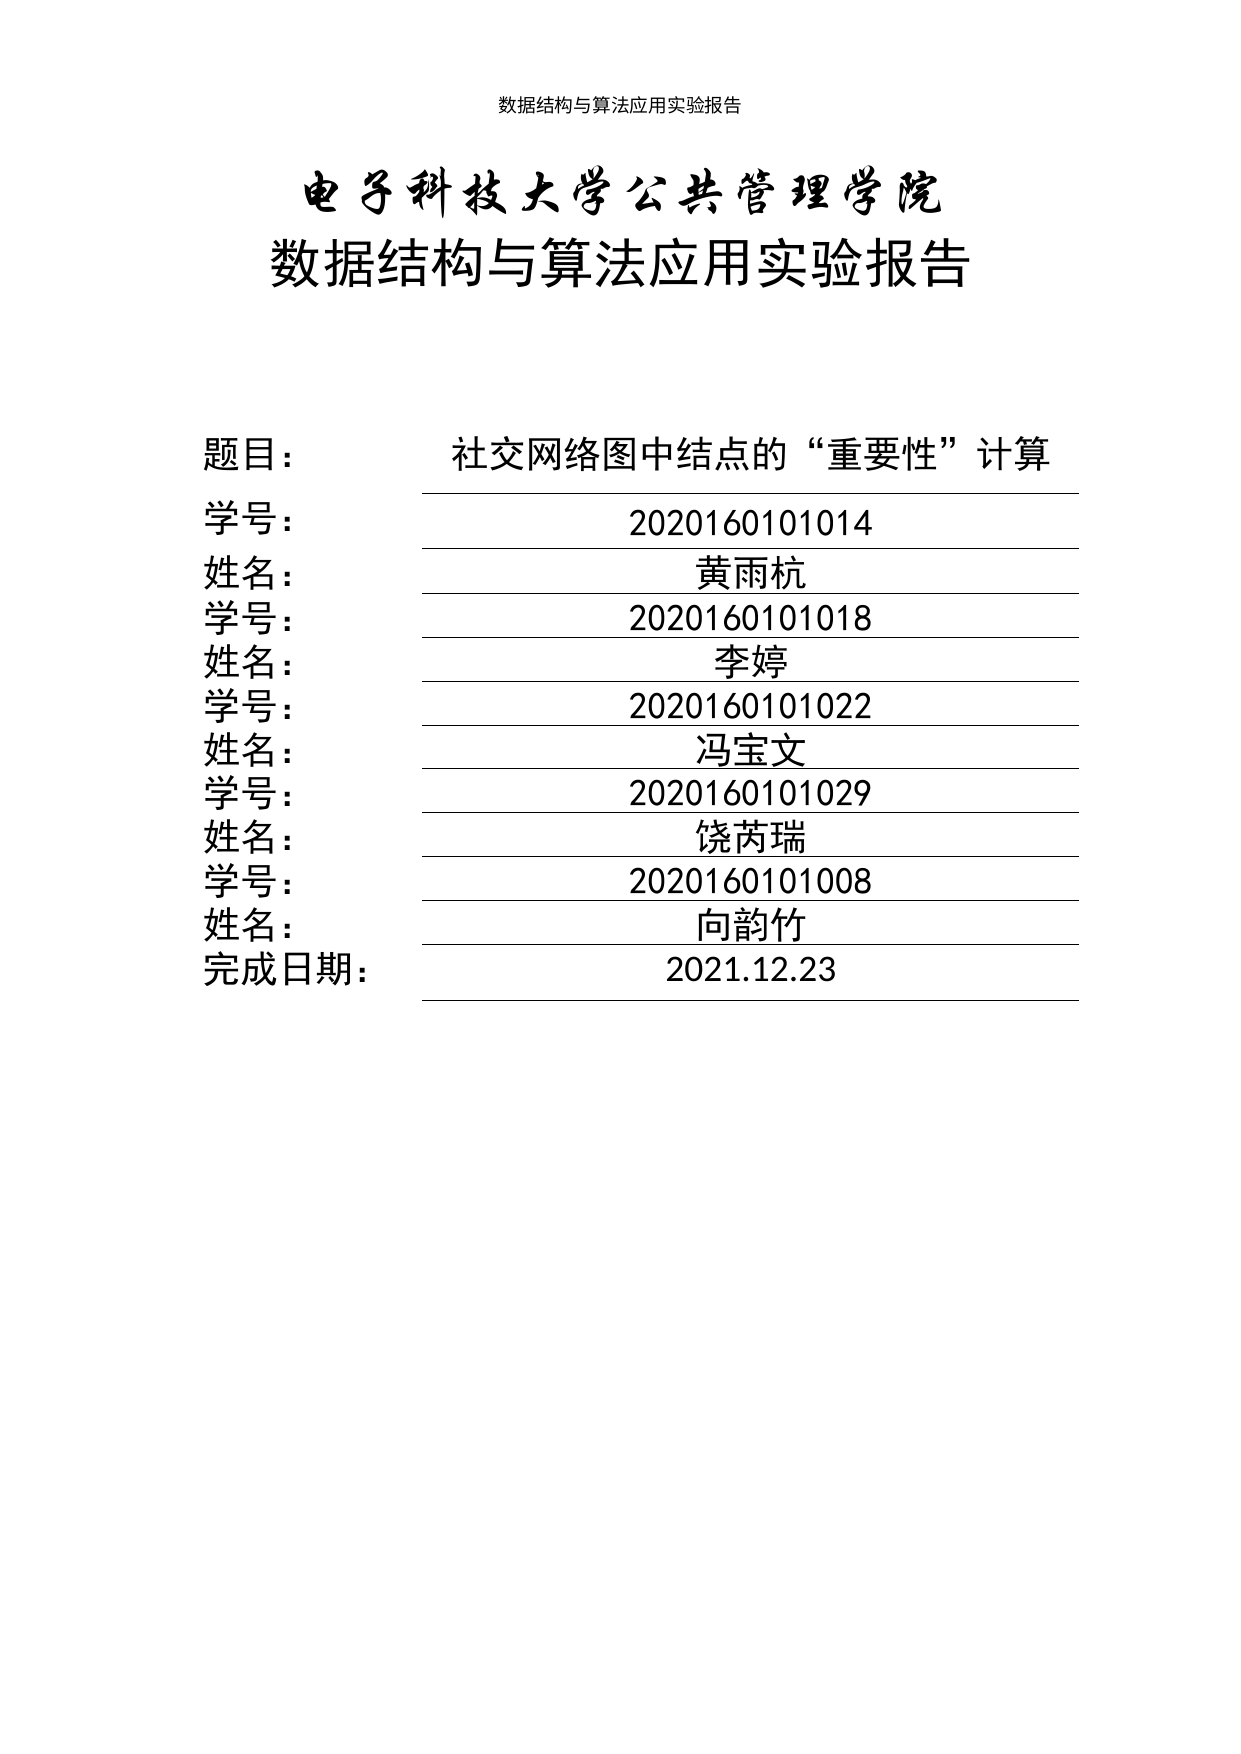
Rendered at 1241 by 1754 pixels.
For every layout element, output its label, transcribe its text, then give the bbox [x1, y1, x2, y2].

table_cell 2020160101022 [422, 682, 1079, 724]
table_header 社交网络图中结点的“重要性”计算 [422, 430, 1079, 493]
table_cell 姓名： [191, 637, 422, 681]
table_header 题目： [191, 430, 422, 493]
table_cell 2020160101018 [422, 594, 1079, 637]
table_cell 黄雨杭 [422, 549, 1079, 593]
text 电子科技大学公共管理学院 [187, 162, 1053, 227]
table_cell 学号： [191, 493, 422, 547]
table_cell 冯宝文 [422, 726, 1079, 768]
table_cell 2020160101008 [422, 857, 1079, 900]
table_cell 姓名： [191, 812, 422, 856]
text 数据结构与算法应用实验报告 [187, 227, 1053, 292]
table_cell 2021.12.23 [422, 945, 1079, 999]
table_cell 学号： [191, 681, 422, 724]
table_cell 2020160101029 [422, 769, 1079, 812]
table_cell 向韵竹 [422, 901, 1079, 944]
table_cell 2020160101014 [422, 494, 1079, 547]
table_cell 姓名： [191, 725, 422, 768]
table_cell 学号： [191, 593, 422, 637]
table_cell 学号： [191, 856, 422, 900]
table_cell 姓名： [191, 900, 422, 944]
table_cell 学号： [191, 768, 422, 812]
table_cell 李婷 [422, 638, 1079, 681]
table_cell 饶芮瑞 [422, 813, 1079, 856]
table_cell 姓名： [191, 548, 422, 593]
table_cell 完成日期： [191, 944, 422, 999]
